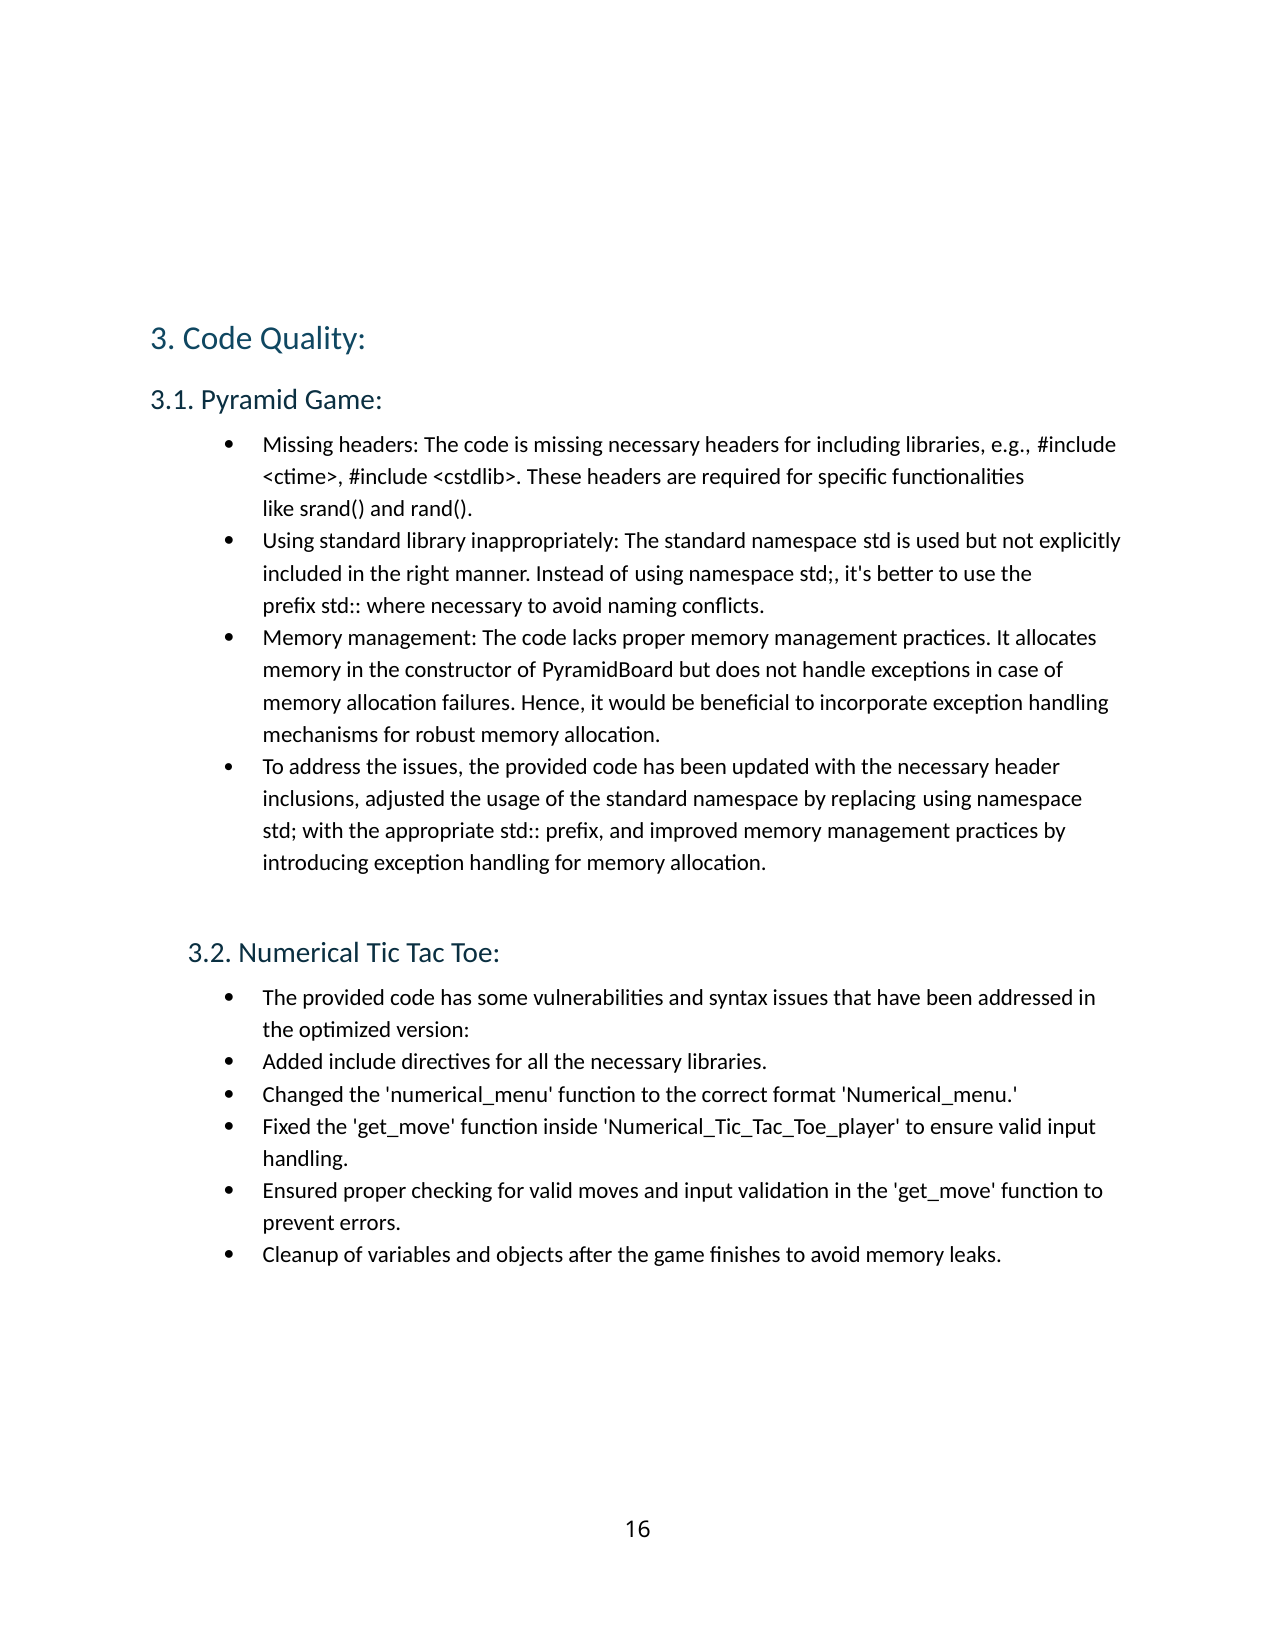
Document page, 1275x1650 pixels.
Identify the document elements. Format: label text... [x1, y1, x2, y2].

list Added include directives for all the necessary libraries. [225, 1047, 1125, 1076]
subtitle 3.2. Numerical Tic Tac Toe: [187, 934, 1125, 969]
list Changed the 'numerical_menu' function to the correct format 'Numerical_menu.' [225, 1080, 1125, 1108]
subtitle 3. Code Quality: [150, 317, 1125, 358]
list Ensured proper checking for valid moves and input validation in the 'get_move' function to prevent errors. [225, 1176, 1125, 1236]
list Cleanup of variables and objects after the game finishes to avoid memory leaks. [225, 1241, 1125, 1269]
list Using standard library inappropriately: The standard namespace std is used but not explicitly included in the right manner. Instead of using namespace std;, it's better to use the prefix std:: where necessary to avoid naming conflicts. [225, 527, 1125, 619]
list Missing headers: The code is missing necessary headers for including libraries, e.g., #include <ctime>, #include <cstdlib>. These headers are required for specific functionalities like srand() and rand(). [225, 430, 1125, 522]
list Fixed the 'get_move' function inside 'Numerical_Tic_Tac_Toe_player' to ensure valid input handling. [225, 1112, 1125, 1172]
subtitle 3.1. Pyramid Game: [150, 381, 1125, 416]
list Memory management: The code lacks proper memory management practices. It allocates memory in the constructor of PyramidBoard but does not handle exceptions in case of memory allocation failures. Hence, it would be beneficial to incorporate exception handling mechanisms for robust memory allocation. [225, 623, 1125, 748]
list The provided code has some vulnerabilities and syntax issues that have been addressed in the optimized version: [225, 983, 1125, 1043]
list To address the issues, the provided code has been updated with the necessary header inclusions, adjusted the usage of the standard namespace by replacing using namespace std; with the appropriate std:: prefix, and improved memory management practices by introducing exception handling for memory allocation. [225, 752, 1125, 912]
